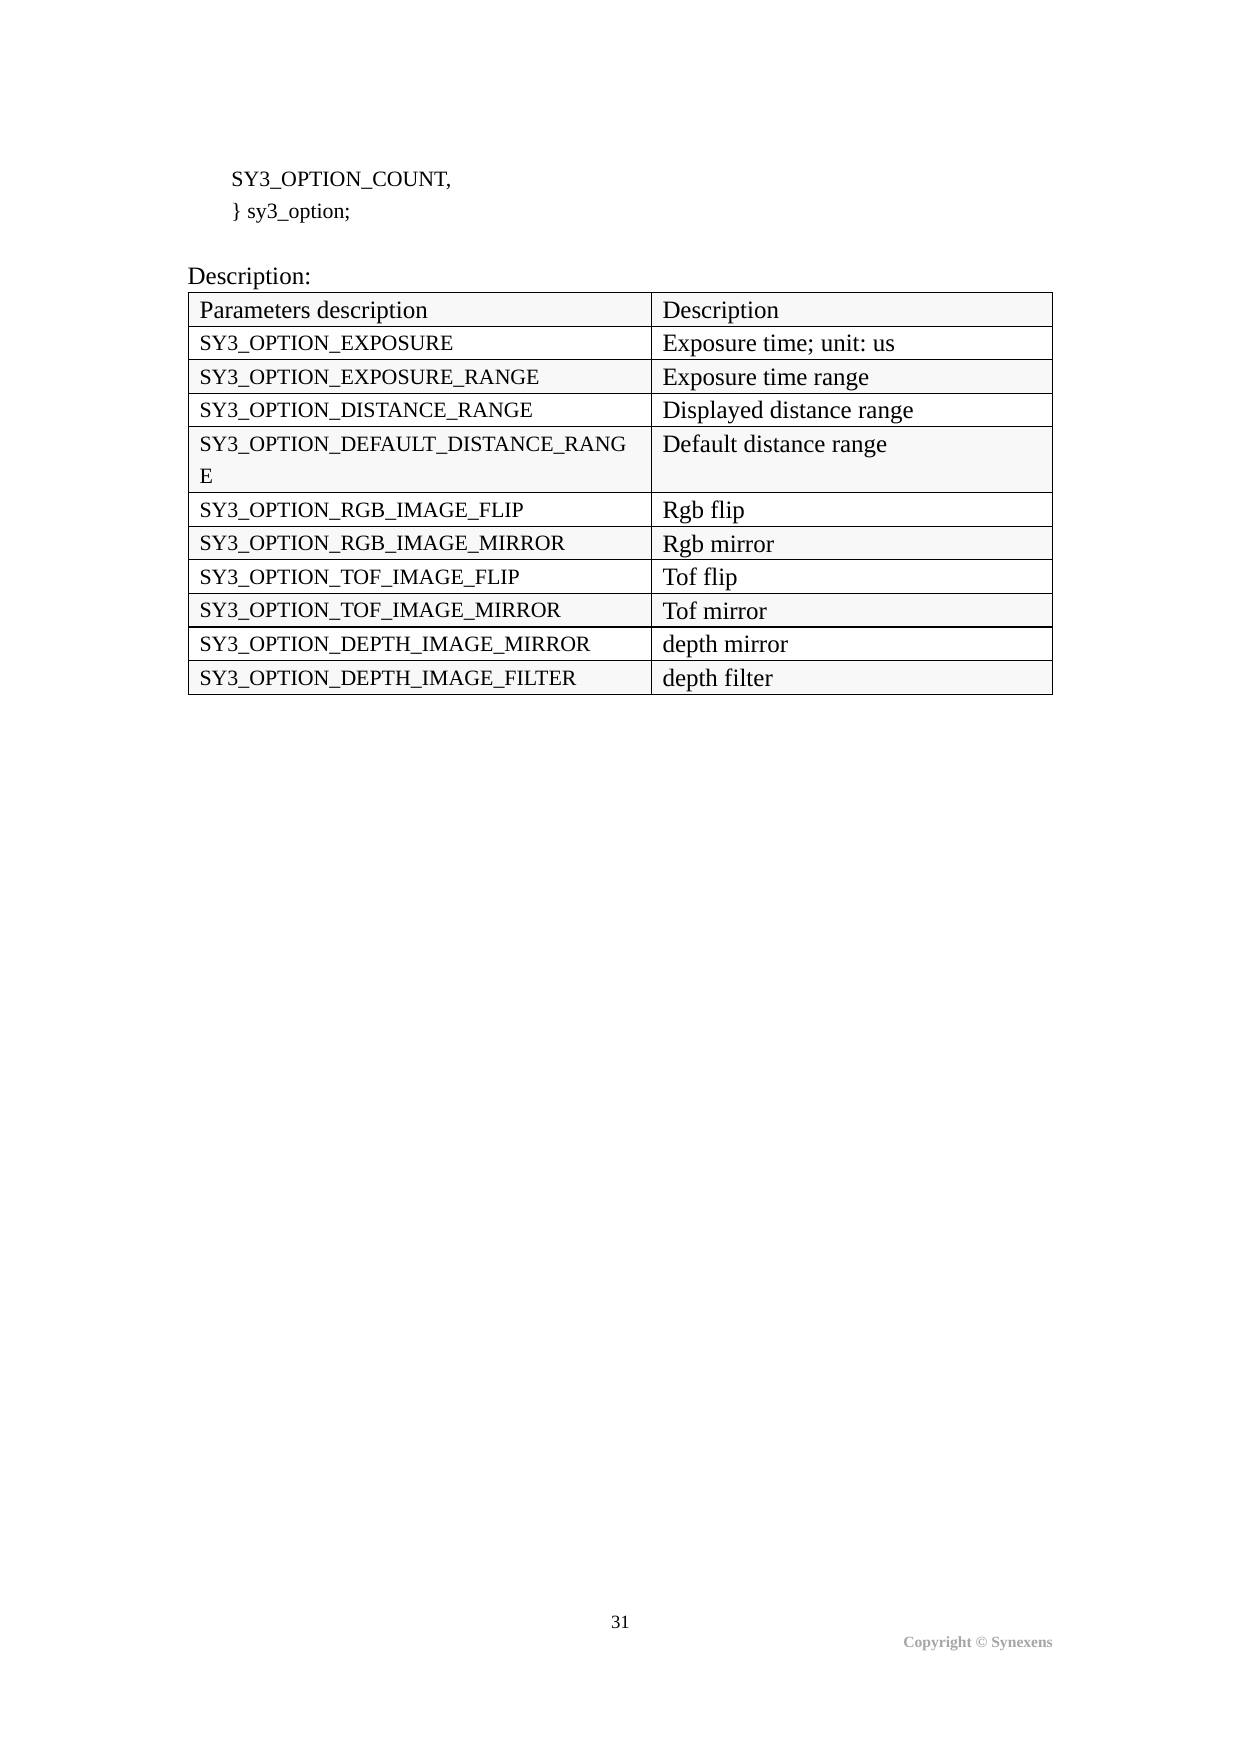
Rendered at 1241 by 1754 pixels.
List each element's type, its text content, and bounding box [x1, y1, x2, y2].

table_cell SY3_OPTION_TOF_IMAGE_FLIP [189, 560, 651, 593]
table_cell Displayed distance range [652, 394, 1052, 426]
table_cell Default distance range [652, 427, 1052, 492]
table_cell Exposure time range [652, 360, 1052, 393]
text Description: [187, 259, 1053, 292]
table_cell Rgb flip [652, 493, 1052, 526]
table_header Description [652, 293, 1052, 326]
table_cell SY3_OPTION_EXPOSURE_RANGE [189, 360, 651, 393]
table_header Parameters description [189, 293, 651, 326]
table_cell SY3_OPTION_DISTANCE_RANGE [189, 394, 651, 426]
table_cell depth filter [652, 661, 1052, 693]
table_cell depth mirror [652, 628, 1052, 660]
table_cell Tof flip [652, 560, 1052, 593]
table_cell SY3_OPTION_DEPTH_IMAGE_FILTER [189, 661, 651, 693]
table_cell Rgb mirror [652, 527, 1052, 559]
table_cell SY3_OPTION_RGB_IMAGE_FLIP [189, 493, 651, 526]
text SY3_OPTION_COUNT, [187, 162, 1053, 194]
table_cell SY3_OPTION_EXPOSURE [189, 327, 651, 359]
table_cell SY3_OPTION_DEFAULT_DISTANCE_RANGE [189, 427, 651, 492]
table_cell SY3_OPTION_TOF_IMAGE_MIRROR [189, 594, 651, 626]
text } sy3_option; [187, 194, 1053, 227]
table_cell Tof mirror [652, 594, 1052, 626]
table_cell SY3_OPTION_RGB_IMAGE_MIRROR [189, 527, 651, 559]
table_cell Exposure time; unit: us [652, 327, 1052, 359]
table_cell SY3_OPTION_DEPTH_IMAGE_MIRROR [189, 628, 651, 660]
